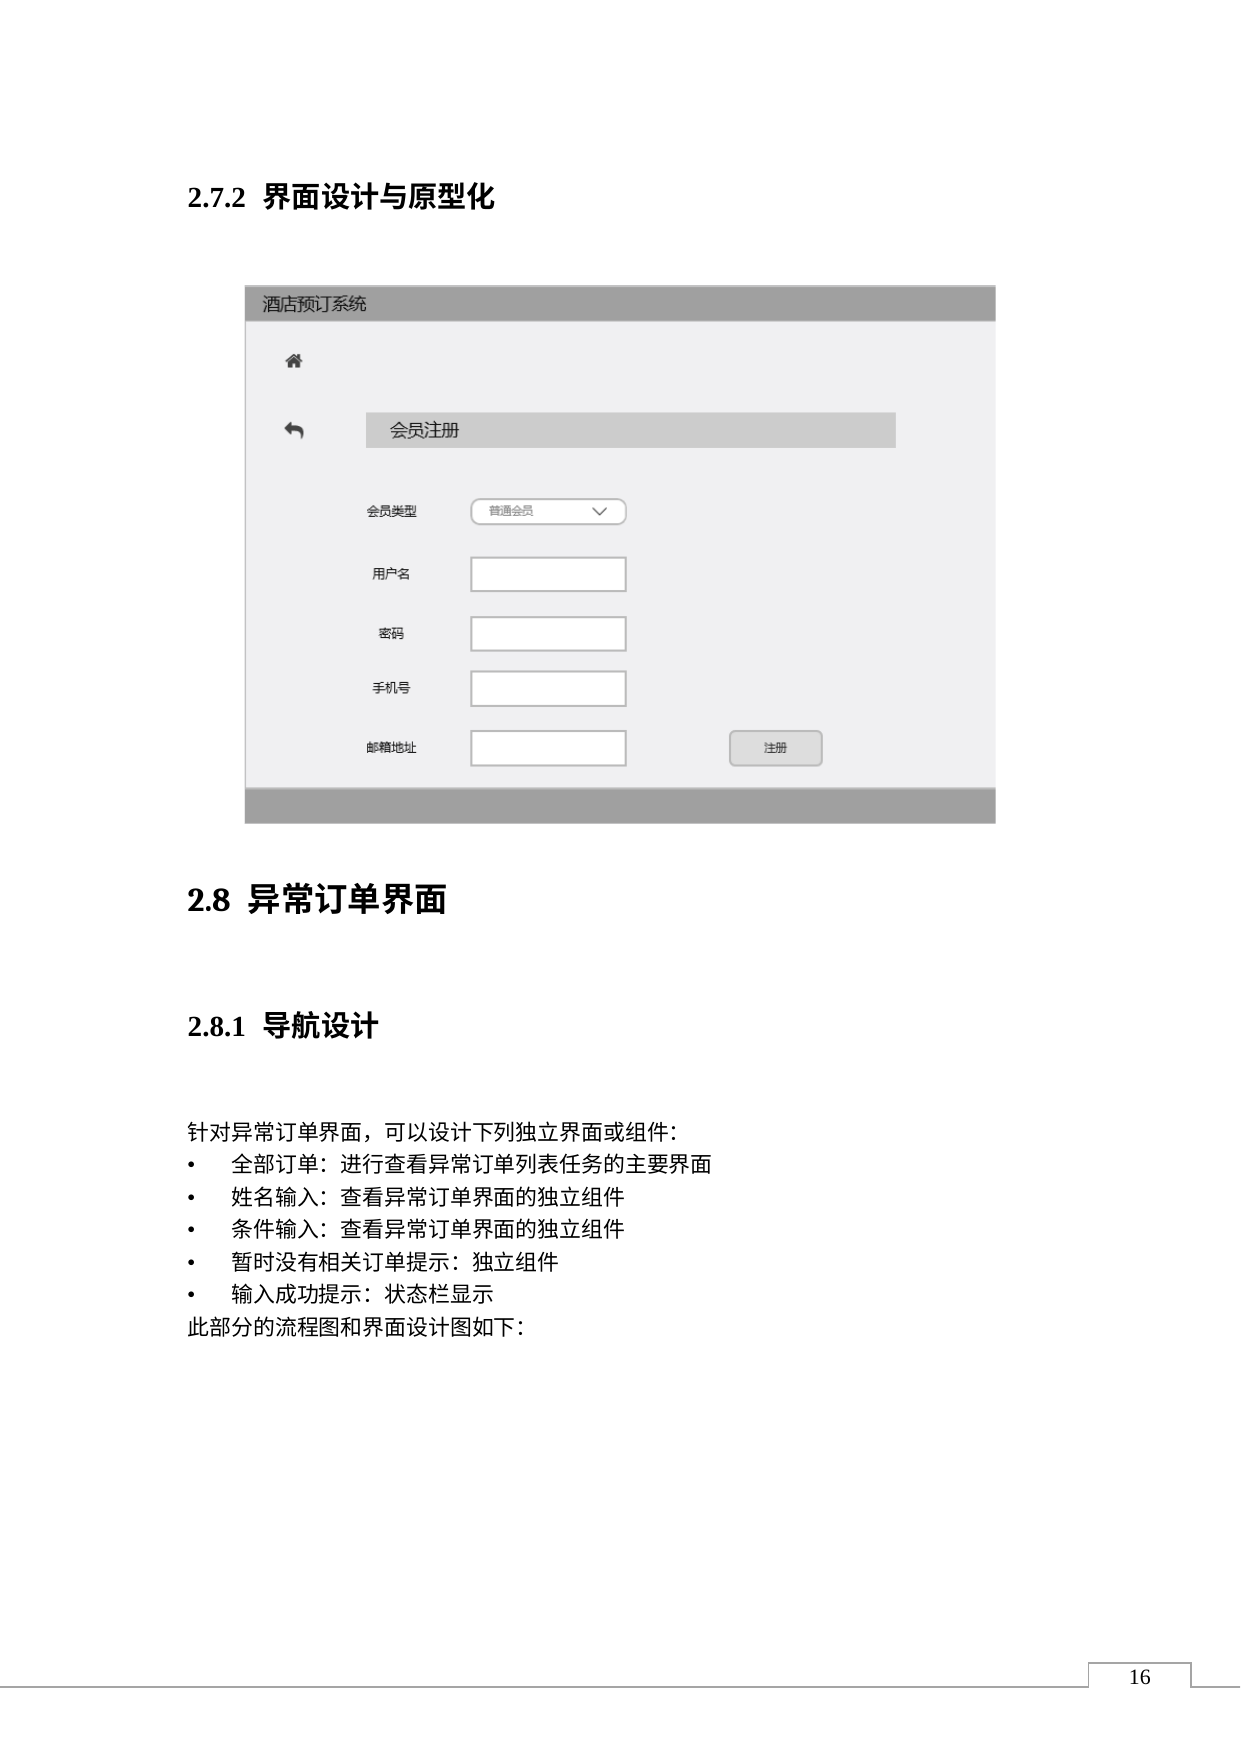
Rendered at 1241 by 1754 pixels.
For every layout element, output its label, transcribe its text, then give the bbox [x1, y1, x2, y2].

text 此部分的流程图和界面设计图如下： [187, 1309, 1053, 1342]
list 条件输入：查看异常订单界面的独立组件 [187, 1212, 1053, 1244]
list 输入成功提示：状态栏显示 [187, 1277, 1053, 1309]
subtitle 界面设计与原型化 [187, 162, 1053, 227]
list 姓名输入：查看异常订单界面的独立组件 [187, 1179, 1053, 1212]
subtitle 导航设计 [187, 992, 1053, 1057]
list 全部订单：进行查看异常订单列表任务的主要界面 [187, 1147, 1053, 1179]
subtitle 异常订单界面 [187, 864, 1053, 929]
list 暂时没有相关订单提示：独立组件 [187, 1244, 1053, 1277]
picture [244, 285, 996, 824]
text 针对异常订单界面，可以设计下列独立界面或组件： [187, 1114, 1053, 1147]
